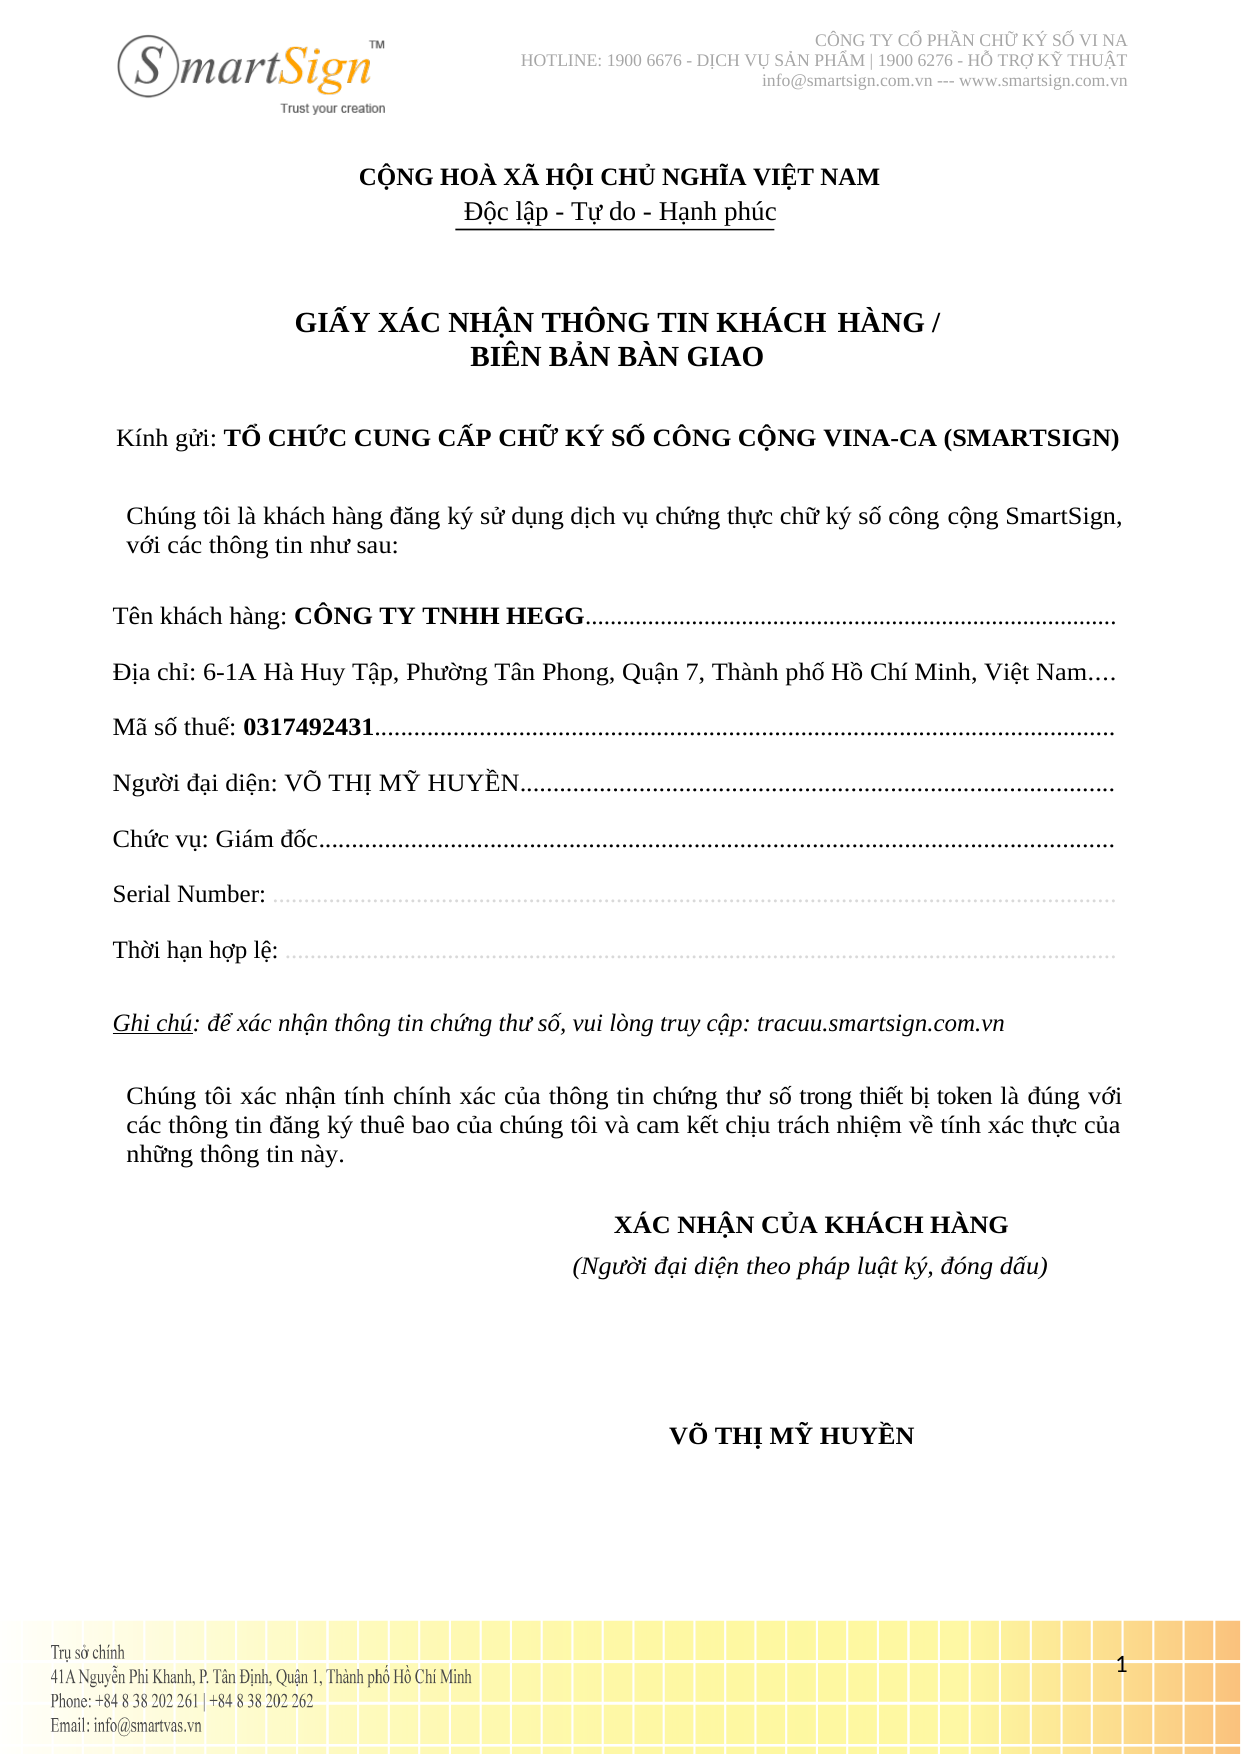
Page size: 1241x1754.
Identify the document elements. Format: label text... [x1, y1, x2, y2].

text Tên khách hàng: CÔNG TY TNHH HEGG [112, 601, 1128, 630]
text VÕ THỊ MỸ HUYỀN [112, 1421, 1128, 1449]
text Độc lập - Tự do - Hạnh phúc [112, 195, 1128, 227]
text Chức vụ: Giám đốc [112, 824, 1128, 852]
text Ghi chú: để xác nhận thông tin chứng thư số, vui lòng truy cập: tracuu.smartsign.com.vn [112, 979, 1128, 1037]
text Thời hạn hợp lệ: [112, 935, 1128, 964]
text Serial Number: [112, 879, 1128, 908]
text Mã số thuế: 0317492431 [112, 712, 1128, 741]
picture [0, 1620, 1241, 1754]
text Chúng tôi xác nhận tính chính xác của thông tin chứng thư số trong thiết bị token là đúng với các thông tin đăng ký thuê bao của chúng tôi và cam kết chịu trách nhiệm về tính xác thực của những thông tin này. [126, 1081, 1123, 1168]
text Kính gửi: TỔ CHỨC CUNG CẤP CHỮ KÝ SỐ CÔNG CỘNG VINA-CA (SMARTSIGN) [112, 423, 1123, 452]
picture [112, 30, 389, 118]
text GIẤY XÁC NHẬN THÔNG TIN KHÁCH HÀNG / [204, 305, 1031, 339]
table_header XÁC NHẬN CỦA KHÁCH HÀNG (Người đại diện theo pháp luật ký, đóng dấu) [537, 1197, 1085, 1320]
text Chúng tôi là khách hàng đăng ký sử dụng dịch vụ chứng thực chữ ký số công cộng SmartSign, với các thông tin như sau: [126, 501, 1123, 559]
text Người đại diện: VÕ THỊ MỸ HUYỀN [112, 768, 1128, 797]
title CỘNG HOÀ XÃ HỘI CHỦ NGHĨA VIỆT NAM [0, 162, 1128, 191]
text BIÊN BẢN BÀN GIAO [204, 339, 1031, 372]
text Địa chỉ: 6-1A Hà Huy Tập, Phường Tân Phong, Quận 7, Thành phố Hồ Chí Minh, Việt Nam [112, 657, 1128, 686]
